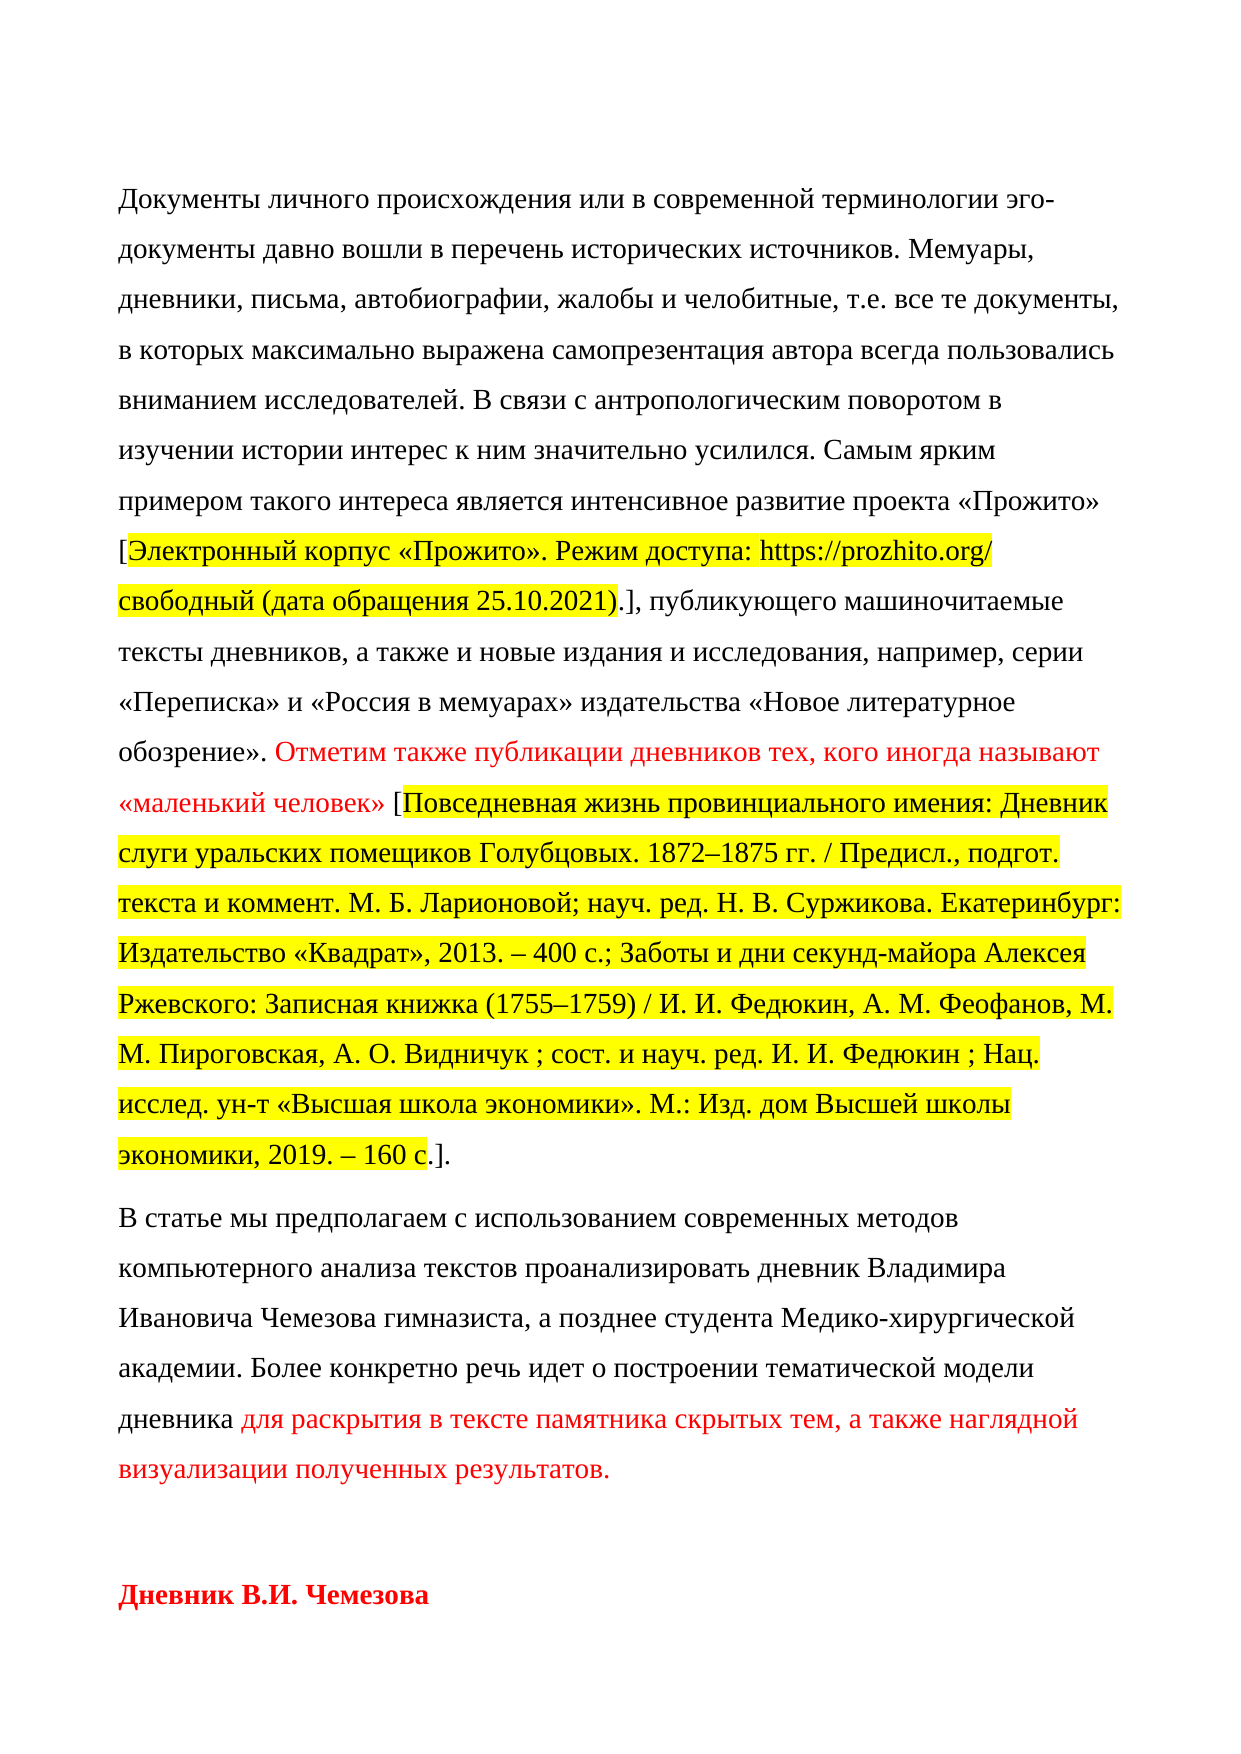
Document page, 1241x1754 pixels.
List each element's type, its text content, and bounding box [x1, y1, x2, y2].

text В статье мы предполагаем с использованием современных методов компьютерного анализа текстов проанализировать дневник Владимира Ивановича Чемезова гимназиста, а позднее студента Медико-хирургической академии. Более конкретно речь идет о построении тематической модели дневника для раскрытия в тексте памятника скрытых тем, а также наглядной визуализации полученных результатов. [118, 1200, 1122, 1485]
text Документы личного происхождения или в современной терминологии эго-документы давно вошли в перечень исторических источников. Мемуары, дневники, письма, автобиографии, жалобы и челобитные, т.е. все те документы, в которых максимально выражена самопрезентация автора всегда пользовались вниманием исследователей. В связи с антропологическим поворотом в изучении истории интерес к ним значительно усилился. Самым ярким примером такого интереса является интенсивное развитие проекта «Прожито» [Электронный корпус «Прожито». Режим доступа: https://prozhito.org/ свободный (дата обращения 25.10.2021).], публикующего машиночитаемые тексты дневников, а также и новые издания и исследования, например, серии «Переписка» и «Россия в мемуарах» издательства «Новое литературное обозрение». Отметим также публикации дневников тех, кого иногда называют «маленький человек» [Повседневная жизнь провинциального имения: Дневник слуги уральских помещиков Голубцовых. 1872–1875 гг. / Предисл., подгот. текста и коммент. М. Б. Ларионовой; науч. ред. Н. В. Суржикова. Екатеринбург: Издательство «Квадрат», 2013. – 400 с.; Заботы и дни секунд-майора Алексея Ржевского: Записная книжка (1755–1759) / И. И. Федюкин, А. М. Феофанов, М. М. Пироговская, А. О. Видничук ; сост. и науч. ред. И. И. Федюкин ; Нац. исслед. ун-т «Высшая школа экономики». М.: Изд. дом Высшей школы экономики, 2019. – 160 с.]. [118, 181, 1122, 1170]
text Дневник В.И. Чемезова [118, 1577, 1122, 1610]
